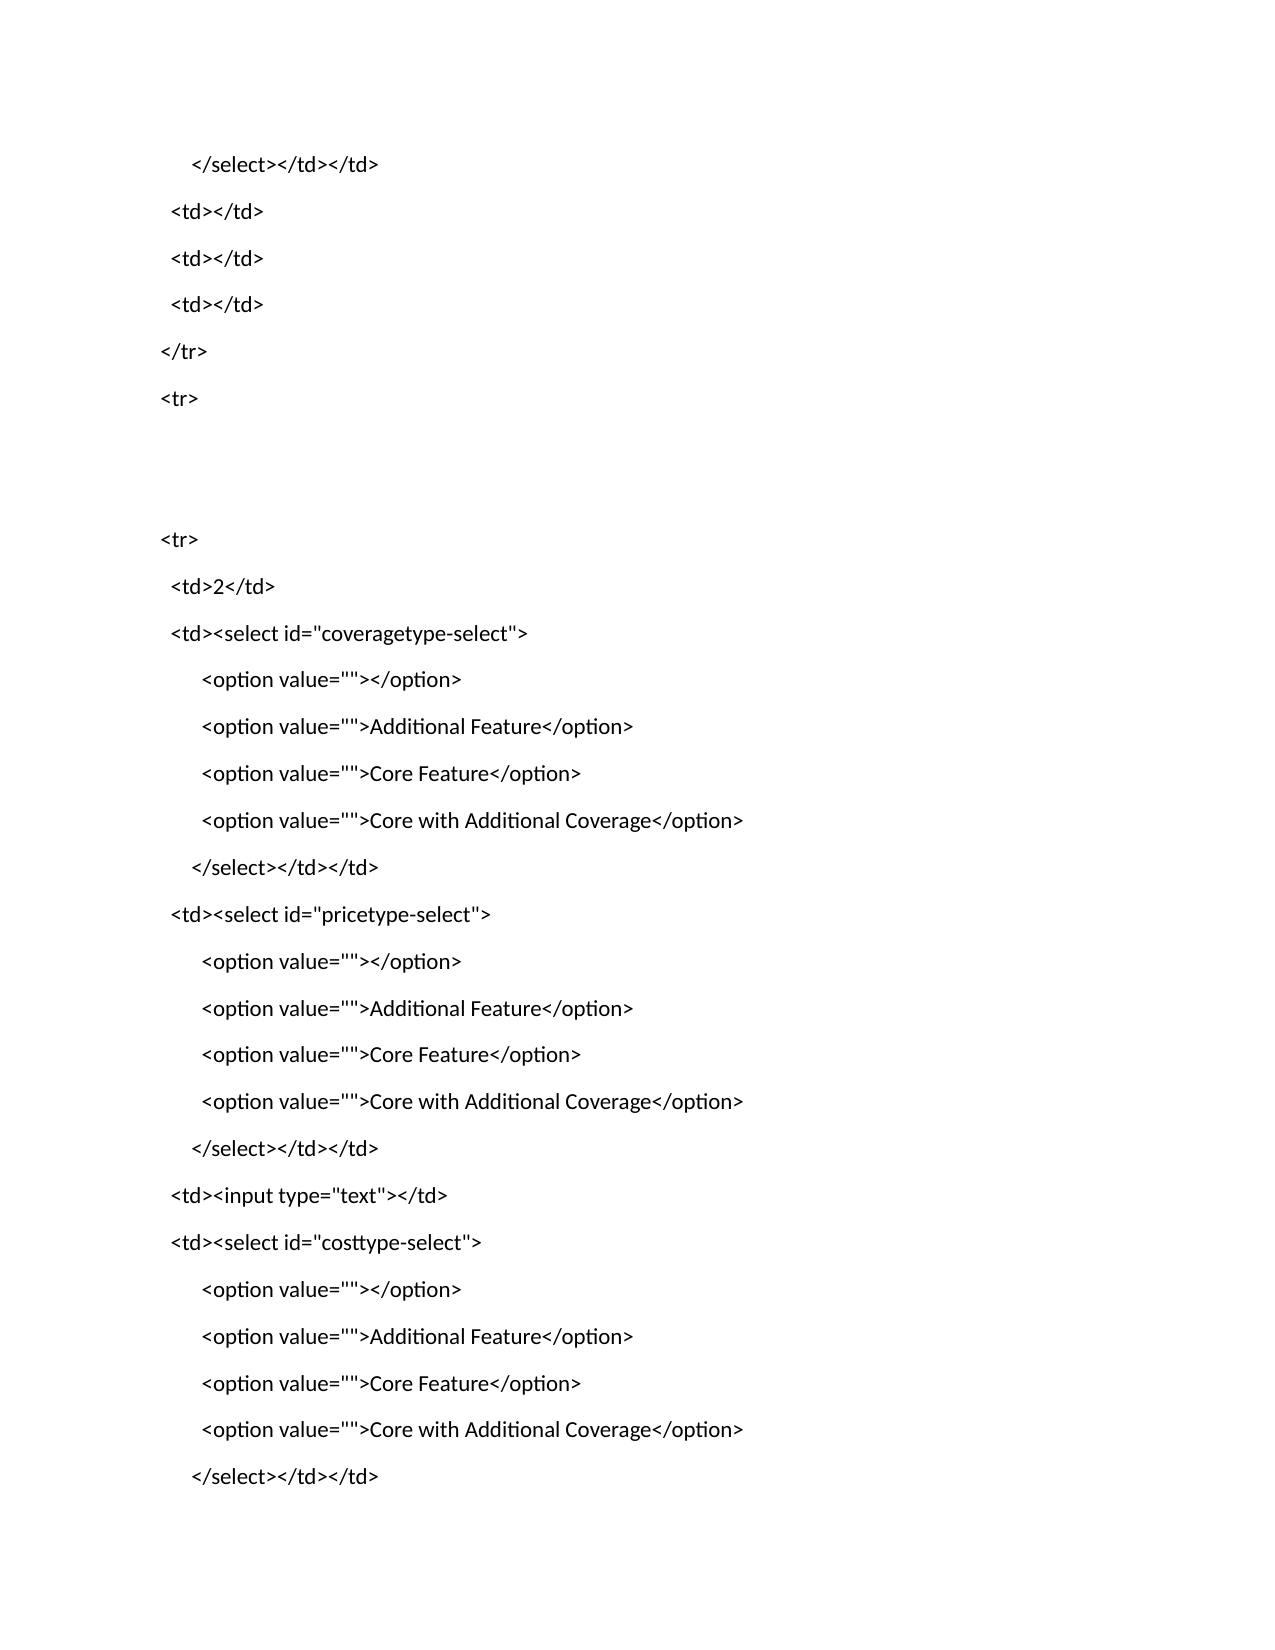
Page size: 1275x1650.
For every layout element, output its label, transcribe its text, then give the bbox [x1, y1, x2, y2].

text </select></td></td> [150, 1462, 1125, 1491]
text <option value=""></option> [150, 666, 1125, 694]
text <option value="">Core with Additional Coverage</option> [150, 1416, 1125, 1444]
text <option value="">Core Feature</option> [150, 1041, 1125, 1069]
text </select></td></td> [150, 1134, 1125, 1162]
text <td><select id="coveragetype-select"> [150, 619, 1125, 647]
text <option value="">Core Feature</option> [150, 1369, 1125, 1397]
text <td></td> [150, 197, 1125, 225]
text <td><select id="costtype-select"> [150, 1228, 1125, 1256]
text <option value="">Additional Feature</option> [150, 994, 1125, 1022]
text </select></td></td> [150, 853, 1125, 881]
text <td><input type="text"></td> [150, 1181, 1125, 1209]
text <option value="">Additional Feature</option> [150, 712, 1125, 741]
text <option value="">Core with Additional Coverage</option> [150, 806, 1125, 834]
text </select></td></td> [150, 150, 1125, 178]
text <td></td> [150, 244, 1125, 272]
text <option value=""></option> [150, 1275, 1125, 1303]
text <td></td> [150, 291, 1125, 319]
text <option value="">Additional Feature</option> [150, 1322, 1125, 1350]
text <td>2</td> [150, 572, 1125, 600]
text <option value="">Core with Additional Coverage</option> [150, 1087, 1125, 1116]
text <option value="">Core Feature</option> [150, 759, 1125, 787]
text </tr> [150, 337, 1125, 366]
text <tr> [150, 525, 1125, 553]
text <tr> [150, 384, 1125, 412]
text <option value=""></option> [150, 947, 1125, 975]
text <td><select id="pricetype-select"> [150, 900, 1125, 928]
